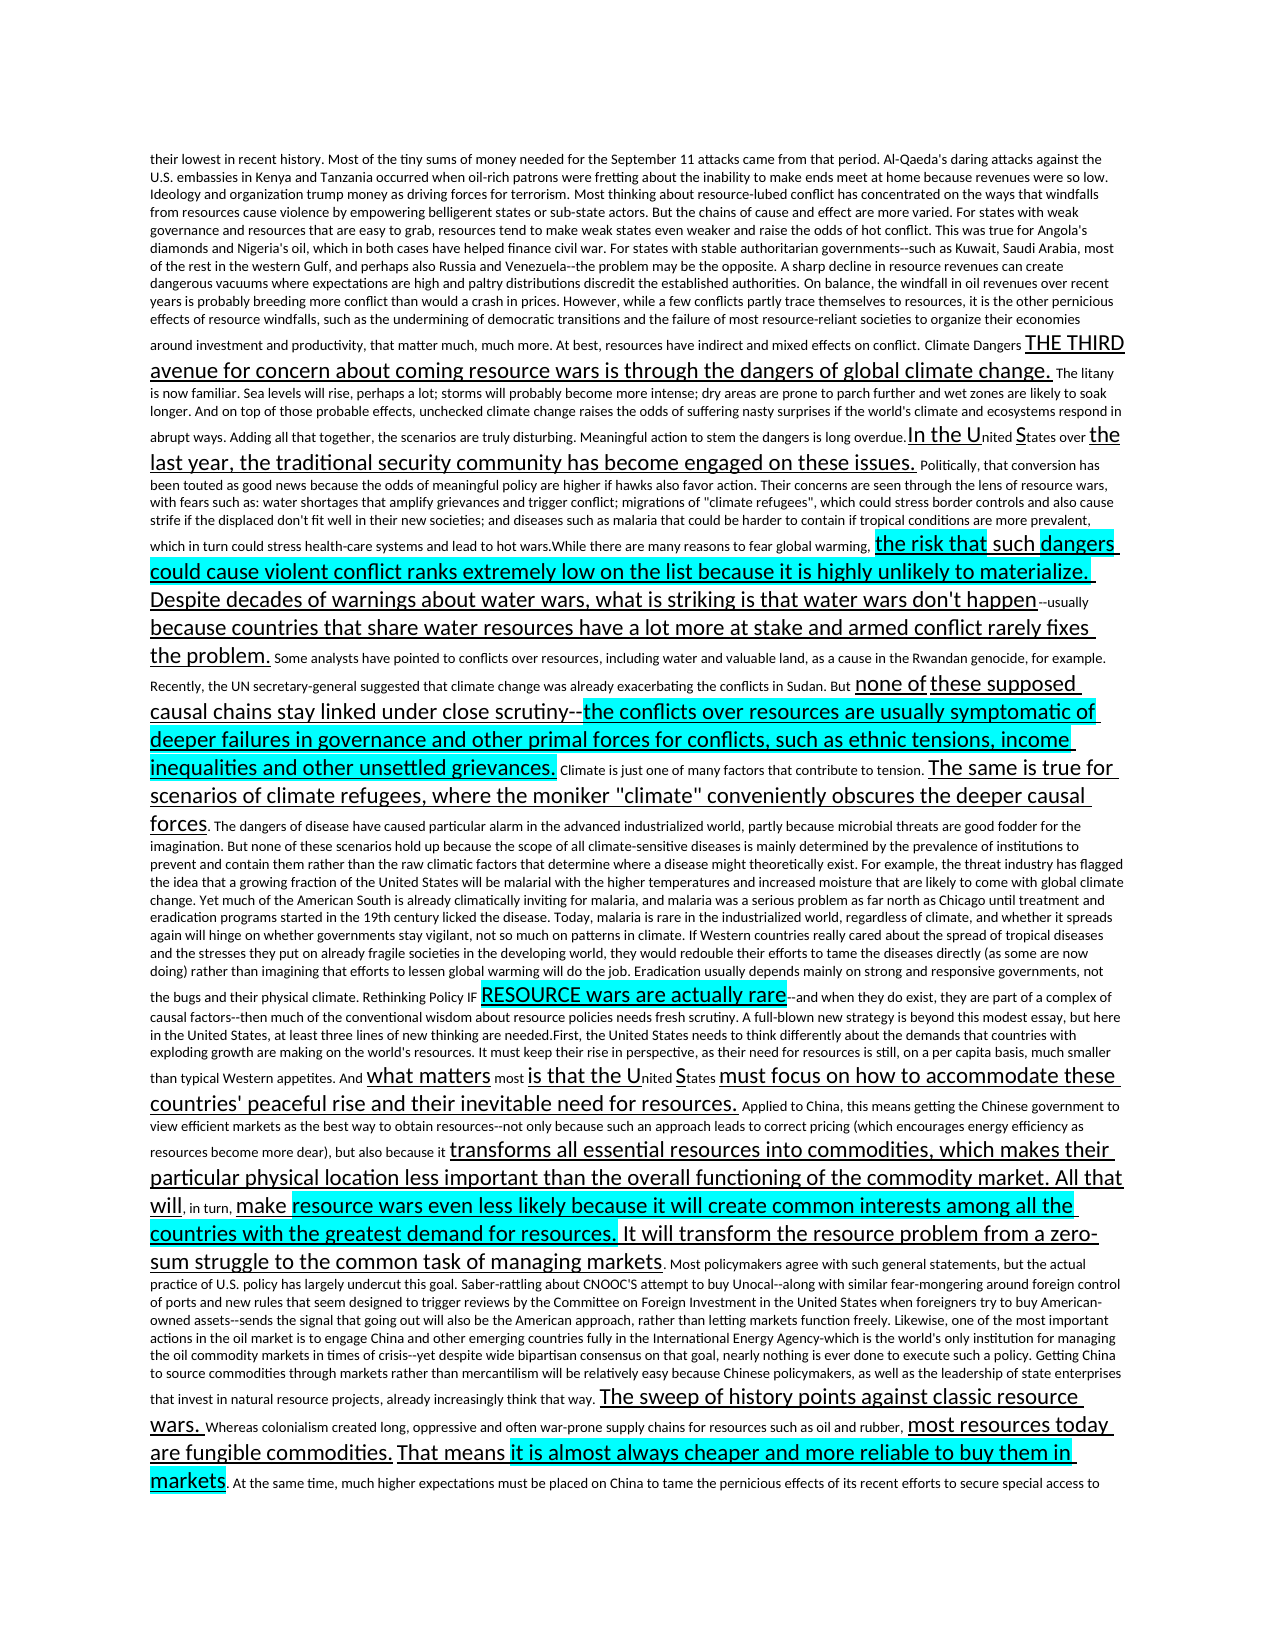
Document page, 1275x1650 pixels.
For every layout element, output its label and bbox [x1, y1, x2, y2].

text [150, 150, 1125, 1494]
